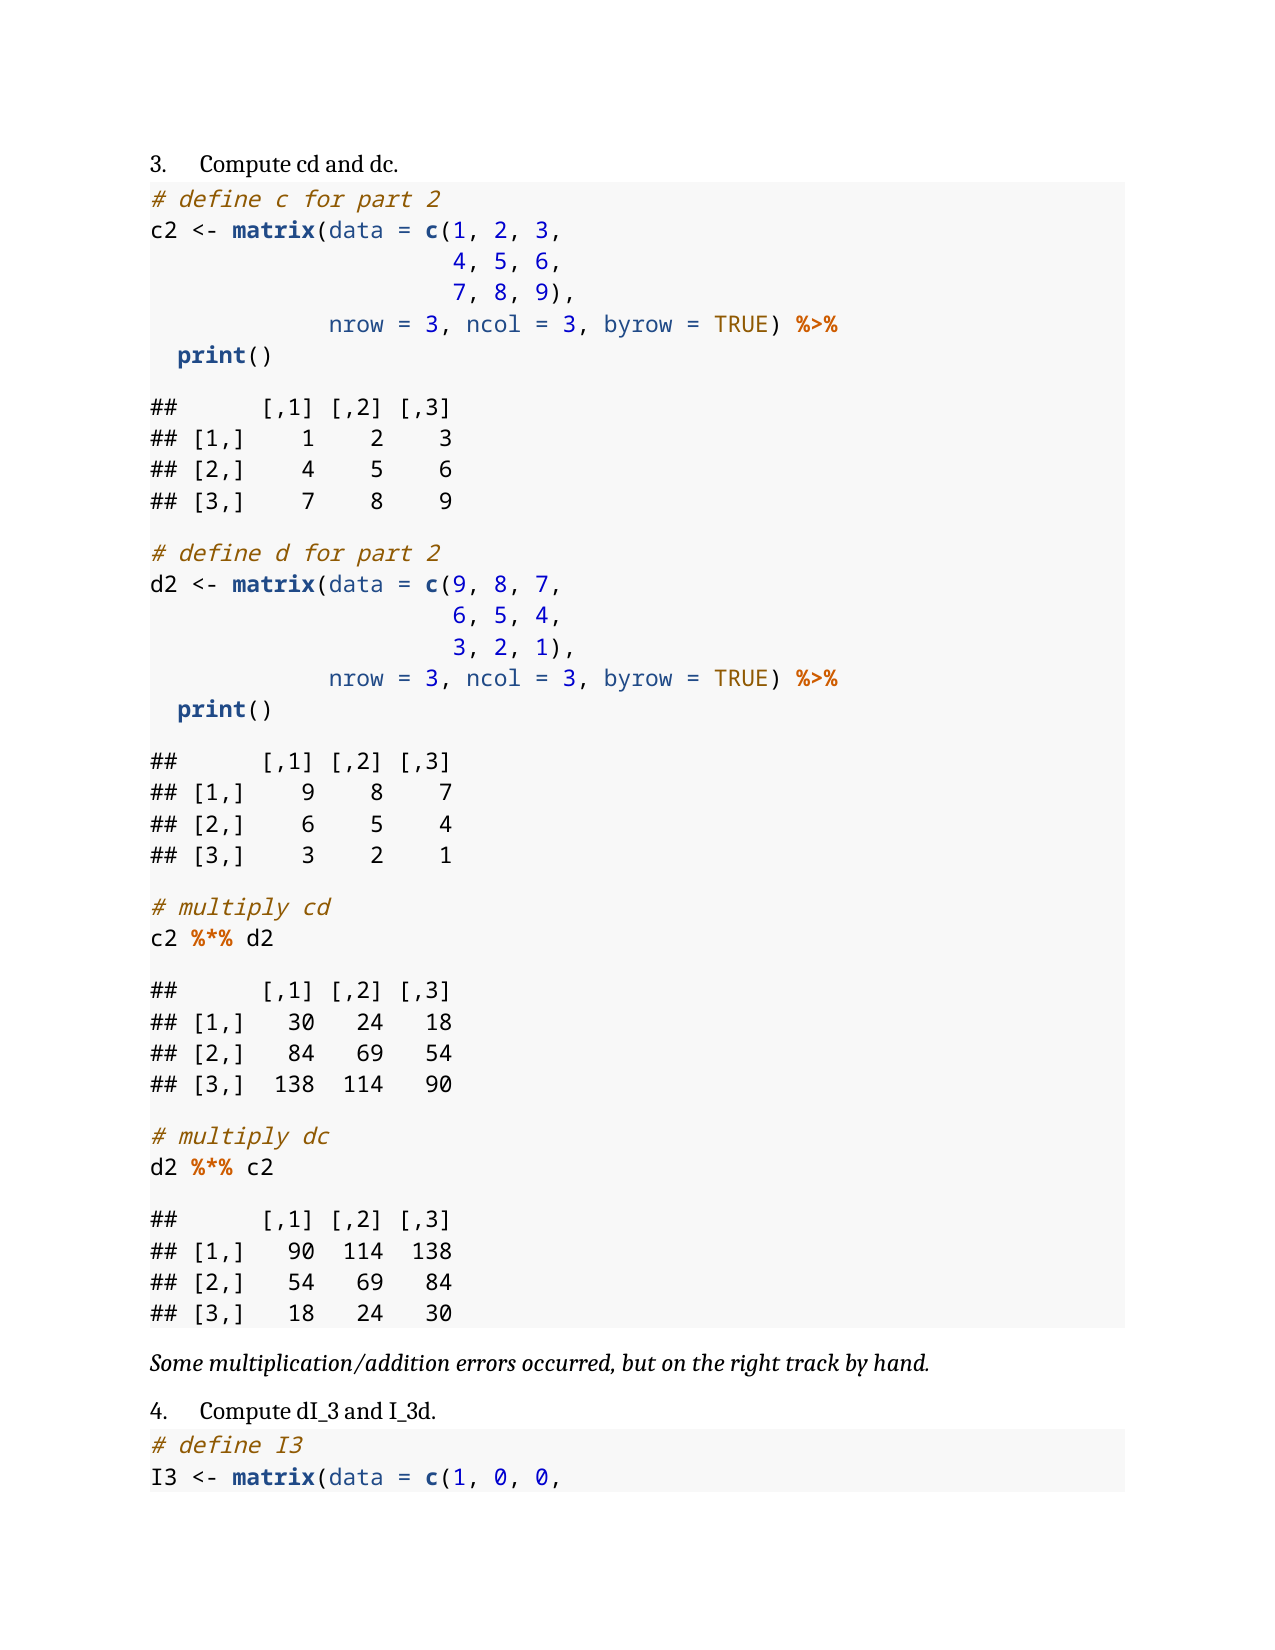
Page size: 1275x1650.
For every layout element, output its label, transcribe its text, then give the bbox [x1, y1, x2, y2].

list Compute dI_3 and I_3d. [150, 1397, 1125, 1425]
text # define d for part 2 d2 <- matrix(data = c(9, 8, 7, 6, 5, 4, 3, 2, 1), nrow = 3, ncol = 3, byrow = TRUE) %>% print() [274, 537, 1125, 724]
text Some multiplication/addition errors occurred, but on the right track by hand. [150, 1349, 1125, 1378]
text ## [,1] [,2] [,3] ## [1,] 90 114 138 ## [2,] 54 69 84 ## [3,] 18 24 30 [150, 1203, 1125, 1328]
text # multiply dc d2 %*% c2 [274, 1120, 1125, 1182]
text # define I3 I3 <- matrix(data = c(1, 0, 0, 0, 1, 0, 0, 0, 1), nrow = 3, ncol = 3, byrow = TRUE) %>% print() [301, 1429, 1125, 1492]
text # define c for part 2 c2 <- matrix(data = c(1, 2, 3, 4, 5, 6, 7, 8, 9), nrow = 3, ncol = 3, byrow = TRUE) %>% print() [150, 182, 1125, 370]
text ## [,1] [,2] [,3] ## [1,] 1 2 3 ## [2,] 4 5 6 ## [3,] 7 8 9 [150, 391, 1125, 516]
text # multiply cd c2 %*% d2 [274, 891, 1125, 953]
text ## [,1] [,2] [,3] ## [1,] 30 24 18 ## [2,] 84 69 54 ## [3,] 138 114 90 [150, 974, 1125, 1099]
list Compute cd and dc. [150, 150, 1125, 179]
text ## [,1] [,2] [,3] ## [1,] 9 8 7 ## [2,] 6 5 4 ## [3,] 3 2 1 [150, 745, 1125, 870]
